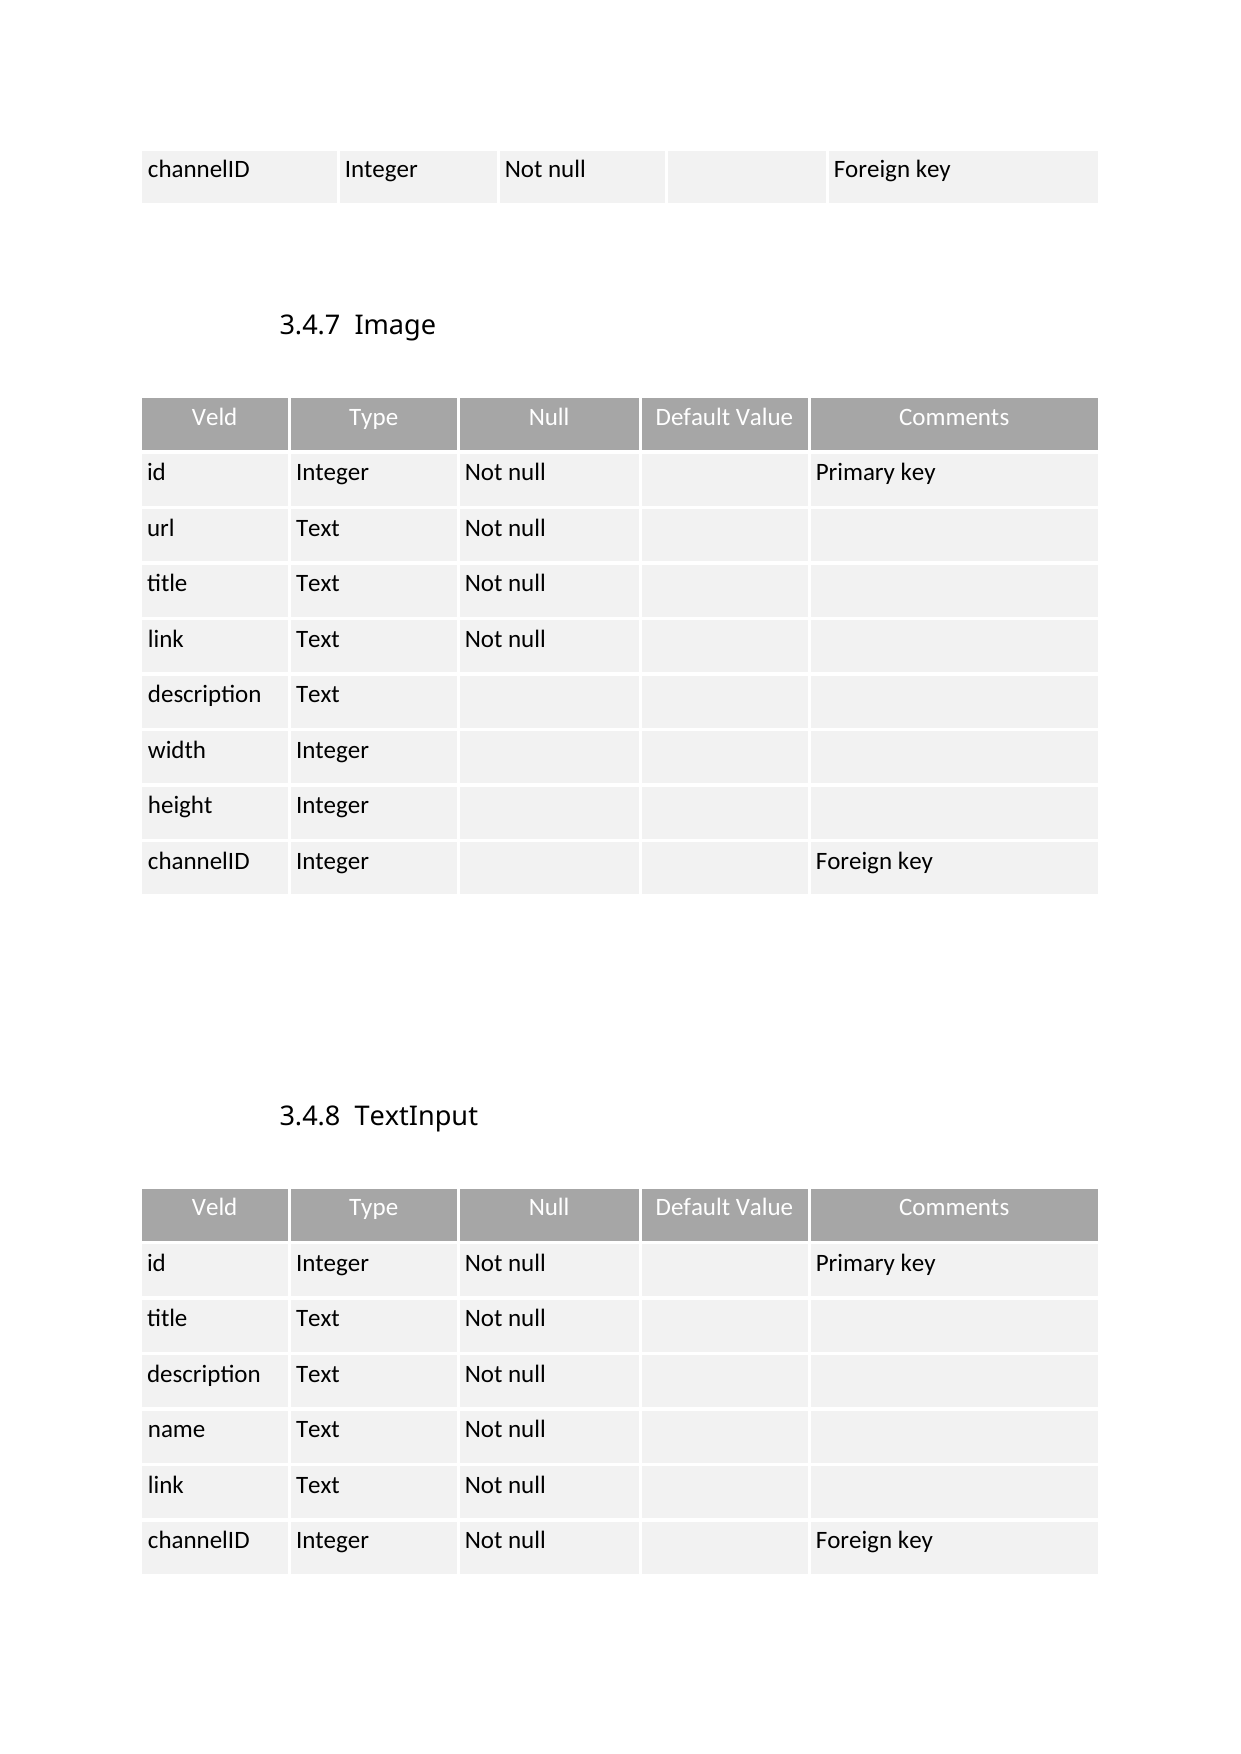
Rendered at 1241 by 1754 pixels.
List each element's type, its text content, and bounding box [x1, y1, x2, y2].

table_cell name [142, 1411, 288, 1463]
table_cell Text [291, 1355, 457, 1407]
table_header Veld [142, 398, 288, 450]
table_cell Text [291, 1300, 457, 1352]
table_cell Foreign key [829, 151, 1098, 203]
table_cell [811, 620, 1098, 672]
table_cell [811, 1411, 1098, 1463]
table_cell [642, 731, 808, 783]
table_cell Not null [460, 565, 639, 617]
table_cell [460, 731, 639, 783]
table_cell id [142, 1244, 288, 1296]
table_cell Primary key [811, 1244, 1098, 1296]
table_cell description [142, 676, 288, 728]
table_cell Integer [291, 1244, 457, 1296]
table_cell Not null [460, 1244, 639, 1296]
table_cell [811, 676, 1098, 728]
table_cell Integer [340, 151, 497, 203]
table_cell [642, 1300, 808, 1352]
table_cell width [142, 731, 288, 783]
table_cell description [142, 1355, 288, 1407]
table_cell Integer [291, 1522, 457, 1574]
table_cell [642, 1522, 808, 1574]
table_cell channelID [142, 151, 337, 203]
table_cell id [142, 454, 288, 506]
table_cell link [142, 1466, 288, 1518]
table_cell Integer [291, 787, 457, 839]
table_cell url [142, 509, 288, 561]
table_cell Foreign key [811, 842, 1098, 894]
table_cell [642, 565, 808, 617]
table_cell Text [291, 1411, 457, 1463]
table_cell [642, 787, 808, 839]
table_cell Not null [460, 454, 639, 506]
table_cell [811, 565, 1098, 617]
table_cell title [142, 565, 288, 617]
table_cell Not null [460, 1355, 639, 1407]
table_header Veld [142, 1189, 288, 1241]
table_cell Not null [460, 620, 639, 672]
table_cell Not null [460, 1466, 639, 1518]
table_header Type [291, 1189, 457, 1241]
table_cell Integer [291, 731, 457, 783]
table_cell Not null [500, 151, 665, 203]
table_cell [460, 842, 639, 894]
table_cell Text [291, 565, 457, 617]
table_cell [811, 731, 1098, 783]
table_cell Text [291, 509, 457, 561]
table_cell Foreign key [811, 1522, 1098, 1574]
table_cell [642, 454, 808, 506]
table_cell [811, 787, 1098, 839]
table_cell [642, 1355, 808, 1407]
table_cell Primary key [811, 454, 1098, 506]
table_cell channelID [142, 1522, 288, 1574]
table_header Comments [811, 398, 1098, 450]
table_cell Integer [291, 842, 457, 894]
table_header Default Value [642, 398, 808, 450]
table_cell [642, 1466, 808, 1518]
table_cell [668, 151, 826, 203]
table_cell Not null [460, 509, 639, 561]
table_cell [642, 676, 808, 728]
table_header Null [460, 398, 639, 450]
table_cell Not null [460, 1300, 639, 1352]
subtitle Image [279, 305, 1093, 342]
table_cell Text [291, 1466, 457, 1518]
table_cell Text [291, 676, 457, 728]
table_cell title [142, 1300, 288, 1352]
table_cell Text [291, 620, 457, 672]
subtitle TextInput [279, 1096, 1093, 1133]
table_cell [642, 1411, 808, 1463]
table_cell [642, 509, 808, 561]
table_header Type [291, 398, 457, 450]
table_cell Not null [460, 1522, 639, 1574]
table_header Null [460, 1189, 639, 1241]
table_cell [811, 1466, 1098, 1518]
table_cell [460, 676, 639, 728]
table_cell height [142, 787, 288, 839]
table_cell [811, 1355, 1098, 1407]
table_cell [642, 1244, 808, 1296]
table_cell [642, 842, 808, 894]
table_header Default Value [642, 1189, 808, 1241]
table_cell Not null [460, 1411, 639, 1463]
table_cell Integer [291, 454, 457, 506]
table_cell [460, 787, 639, 839]
table_cell [811, 509, 1098, 561]
table_cell channelID [142, 842, 288, 894]
table_cell [642, 620, 808, 672]
table_cell link [142, 620, 288, 672]
table_cell [811, 1300, 1098, 1352]
table_header Comments [811, 1189, 1098, 1241]
